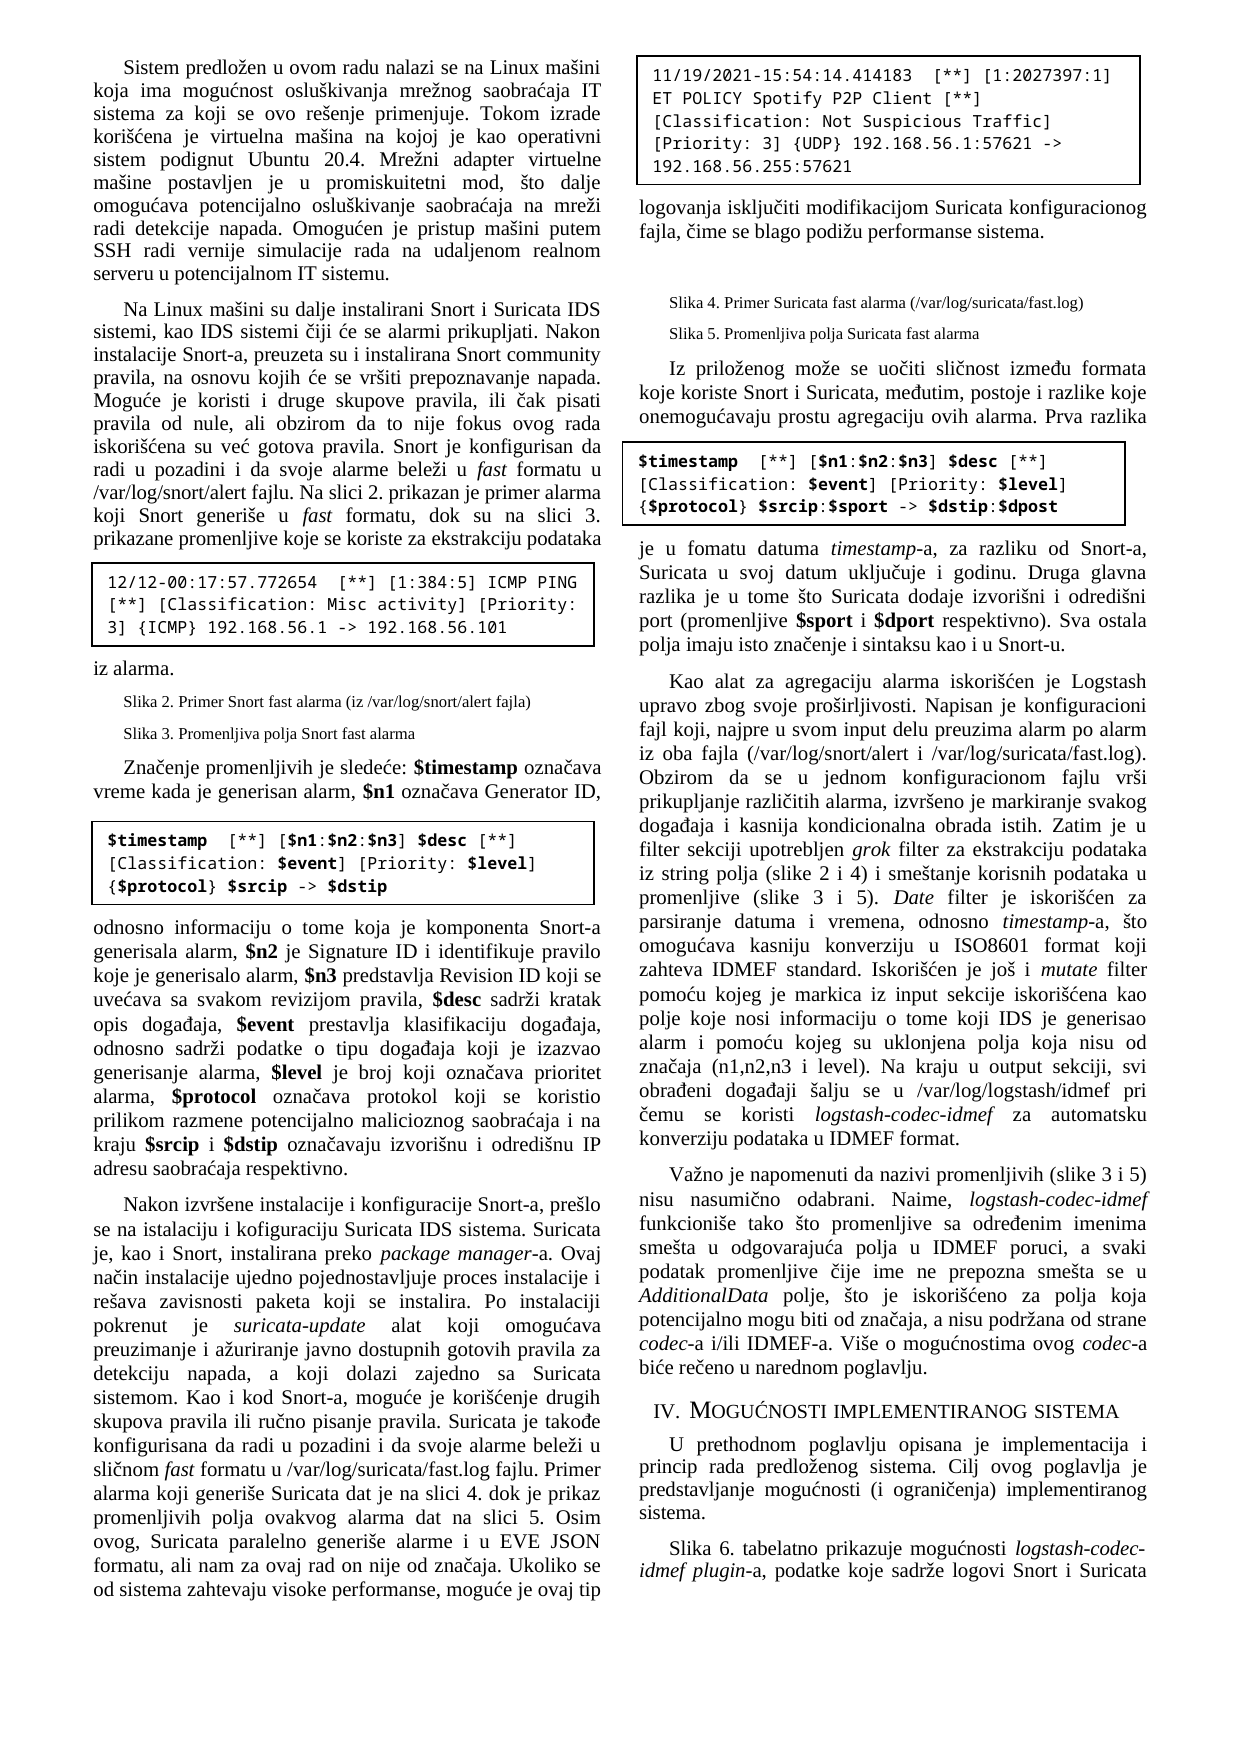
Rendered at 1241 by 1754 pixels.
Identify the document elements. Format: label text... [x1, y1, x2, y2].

text Nakon izvršene instalacije i konfiguracije Snort-a, prešlo se na istalaciju i kofiguraciju Suricata IDS sistema. Suricata je, kao i Snort, instalirana preko package manager-a. Ovaj način instalacije ujedno pojednostavljuje proces instalacije i rešava zavisnosti paketa koji se instalira. Po instalaciji pokrenut je suricata-update alat koji omogućava preuzimanje i ažuriranje javno dostupnih gotovih pravila za detekciju napada, a koji dolazi zajedno sa Suricata sistemom. Kao i kod Snort-a, moguće je korišćenje drugih skupova pravila ili ručno pisanje pravila. Suricata je takođe konfigurisana da radi u pozadini i da svoje alarme beleži u sličnom fast formatu u /var/log/suricata/fast.log fajlu. Primer alarma koji generiše Suricata dat je na slici 4. dok je prikaz promenljivih polja ovakvog alarma dat na slici 5. Osim ovog, Suricata paralelno generiše alarme i u EVE JSON formatu, ali nam za ovaj rad on nije od značaja. Ukoliko se od sistema zahtevaju visoke performanse, moguće je ovaj tip logovanja isključiti modifikacijom Suricata konfiguracionog fajla, čime se blago podižu performanse sistema. [93, 1192, 601, 1601]
text Kao alat za agregaciju alarma iskorišćen je Logstash upravo zbog svoje proširljivosti. Napisan je konfiguracioni fajl koji, najpre u svom input delu preuzima alarm po alarm iz oba fajla (/var/log/snort/alert i /var/log/suricata/fast.log). Obzirom da se u jednom konfiguracionom fajlu vrši prikupljanje različitih alarma, izvršeno je markiranje svakog događaja i kasnija kondicionalna obrada istih. Zatim je u filter sekciji upotrebljen grok filter za ekstrakciju podataka iz string polja (slike 2 i 4) i smeštanje korisnih podataka u promenljive (slike 3 i 5). Date filter je iskorišćen za parsiranje datuma i vremena, odnosno timestamp-a, što omogućava kasniju konverziju u ISO8601 format koji zahteva IDMEF standard. Iskorišćen je još i mutate filter pomoću kojeg je markica iz input sekcije iskorišćena kao polje koje nosi informaciju o tome koji IDS je generisao alarm i pomoću kojeg su uklonjena polja koja nisu od značaja (n1,n2,n3 i level). Na kraju u output sekciji, svi obrađeni događaji šalju se u /var/log/logstash/idmef pri čemu se koristi logstash-codec-idmef za automatsku konverziju podataka u IDMEF format. [639, 669, 1147, 1150]
text Slika 3. Promenljiva polja Snort fast alarma [93, 724, 601, 743]
text Iz priloženog može se uočiti sličnost između formata koje koriste Snort i Suricata, međutim, postoje i razlike koje onemogućavaju prostu agregaciju ovih alarma. Prva razlika je u fomatu datuma timestamp-a, za razliku od Snort-a, Suricata u svoj datum uključuje i godinu. Druga glavna razlika je u tome što Suricata dodaje izvorišni i odredišni port (promenljive $sport i $dport respektivno). Sva ostala polja imaju isto značenje i sintaksu kao i u Snort-u. [639, 356, 1147, 656]
subtitle Mogućnosti implementiranog sistema [639, 1396, 1147, 1424]
text Sistem predložen u ovom radu nalazi se na Linux mašini koja ima mogućnost osluškivanja mrežnog saobraćaja IT sistema za koji se ovo rešenje primenjuje. Tokom izrade korišćena je virtuelna mašina na kojoj je kao operativni sistem podignut Ubuntu 20.4. Mrežni adapter virtuelne mašine postavljen je u promiskuitetni mod, što dalje omogućava potencijalno osluškivanje saobraćaja na mreži radi detekcije napada. Omogućen je pristup mašini putem SSH radi vernije simulacije rada na udaljenom realnom serveru u potencijalnom IT sistemu. [93, 56, 601, 285]
text Slika 2. Primer Snort fast alarma (iz /var/log/snort/alert fajla) [93, 692, 601, 711]
text Slika 4. Primer Suricata fast alarma (/var/log/suricata/fast.log) [639, 292, 1147, 312]
text Važno je napomenuti da nazivi promenljivih (slike 3 i 5) nisu nasumično odabrani. Naime, logstash-codec-idmef funkcioniše tako što promenljive sa određenim imenima smešta u odgovarajuća polja u IDMEF poruci, a svaki podatak promenljive čije ime ne prepozna smešta se u AdditionalData polje, što je iskorišćeno za polja koja potencijalno mogu biti od značaja, a nisu podržana od strane codec-a i/ili IDMEF-a. Više o mogućnostima ovog codec-a biće rečeno u narednom poglavlju. [639, 1162, 1147, 1379]
text Značenje promenljivih je sledeće: $timestamp označava vreme kada je generisan alarm, $n1 označava Generator ID, odnosno informaciju o tome koja je komponenta Snort-a generisala alarm, $n2 je Signature ID i identifikuje pravilo koje je generisalo alarm, $n3 predstavlja Revision ID koji se uvećava sa svakom revizijom pravila, $desc sadrži kratak opis događaja, $event prestavlja klasifikaciju događaja, odnosno sadrži podatke o tipu događaja koji je izazvao generisanje alarma, $level je broj koji označava prioritet alarma, $protocol označava protokol koji se koristio prilikom razmene potencijalno malicioznog saobraćaja i na kraju $srcip i $dstip označavaju izvorišnu i odredišnu IP adresu saobraćaja respektivno. [93, 755, 601, 1180]
text Nakon izvršene instalacije i konfiguracije Snort-a, prešlo se na istalaciju i kofiguraciju Suricata IDS sistema. Suricata je, kao i Snort, instalirana preko package manager-a. Ovaj način instalacije ujedno pojednostavljuje proces instalacije i rešava zavisnosti paketa koji se instalira. Po instalaciji pokrenut je suricata-update alat koji omogućava preuzimanje i ažuriranje javno dostupnih gotovih pravila za detekciju napada, a koji dolazi zajedno sa Suricata sistemom. Kao i kod Snort-a, moguće je korišćenje drugih skupova pravila ili ručno pisanje pravila. Suricata je takođe konfigurisana da radi u pozadini i da svoje alarme beleži u sličnom fast formatu u /var/log/suricata/fast.log fajlu. Primer alarma koji generiše Suricata dat je na slici 4. dok je prikaz promenljivih polja ovakvog alarma dat na slici 5. Osim ovog, Suricata paralelno generiše alarme i u EVE JSON formatu, ali nam za ovaj rad on nije od značaja. Ukoliko se od sistema zahtevaju visoke performanse, moguće je ovaj tip logovanja isključiti modifikacijom Suricata konfiguracionog fajla, čime se blago podižu performanse sistema. [639, 56, 1147, 243]
text Na Linux mašini su dalje instalirani Snort i Suricata IDS sistemi, kao IDS sistemi čiji će se alarmi prikupljati. Nakon instalacije Snort-a, preuzeta su i instalirana Snort community pravila, na osnovu kojih će se vršiti prepoznavanje napada. Moguće je koristi i druge skupove pravila, ili čak pisati pravila od nule, ali obzirom da to nije fokus ovog rada iskorišćena su već gotova pravila. Snort je konfigurisan da radi u pozadini i da svoje alarme beleži u fast formatu u /var/log/snort/alert fajlu. Na slici 2. prikazan je primer alarma koji Snort generiše u fast formatu, dok su na slici 3. prikazane promenljive koje se koriste za ekstrakciju podataka iz alarma. [93, 298, 601, 679]
text U prethodnom poglavlju opisana je implementacija i princip rada predloženog sistema. Cilj ovog poglavlja je predstavljanje mogućnosti (i ograničenja) implementiranog sistema. [639, 1433, 1147, 1524]
text Slika 5. Promenljiva polja Suricata fast alarma [639, 324, 1147, 343]
